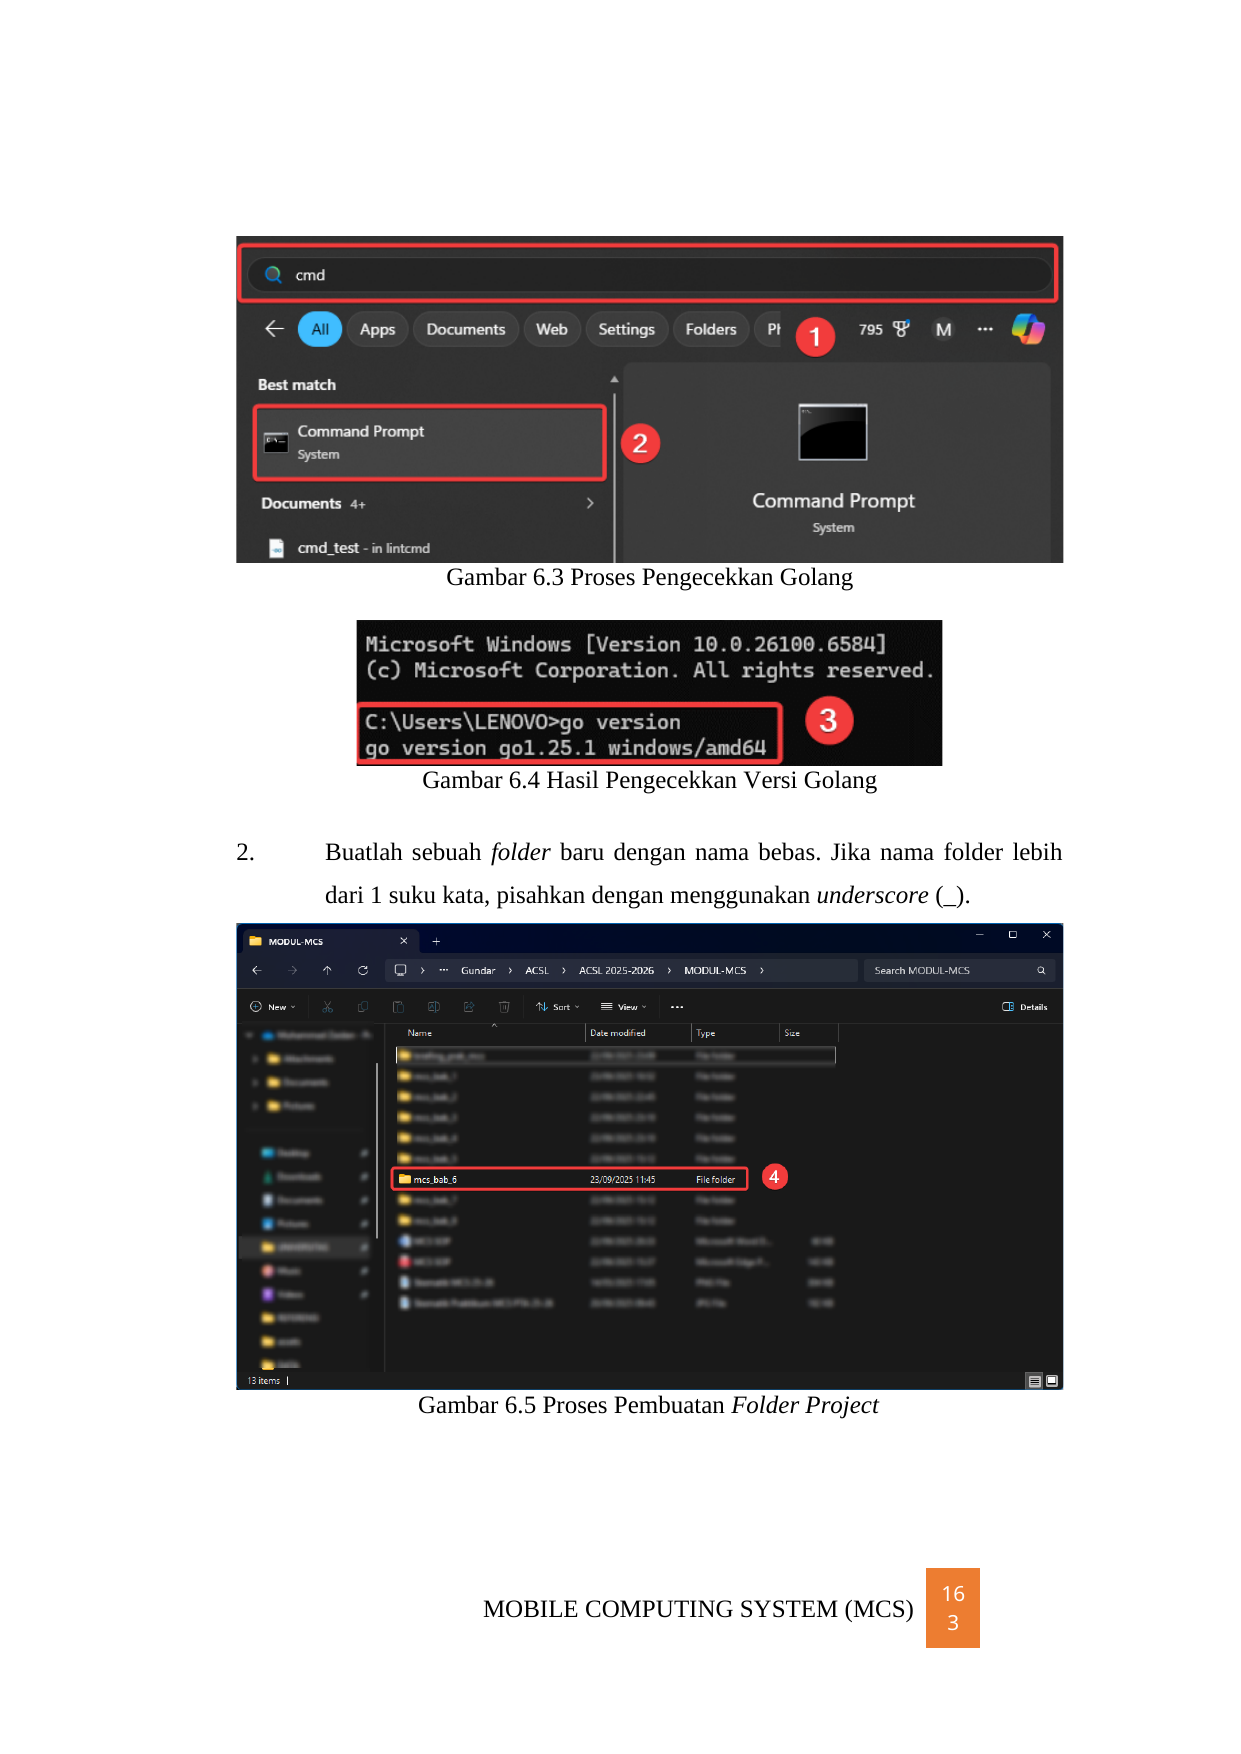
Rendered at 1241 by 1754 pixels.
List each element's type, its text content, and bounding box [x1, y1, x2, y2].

list Buatlah sebuah folder baru dengan nama bebas. Jika nama folder lebih dari 1 suku kata, pisahkan dengan menggunakan underscore (_). [236, 837, 1063, 909]
picture [236, 236, 1064, 563]
picture [236, 923, 1064, 1390]
picture [356, 620, 943, 766]
